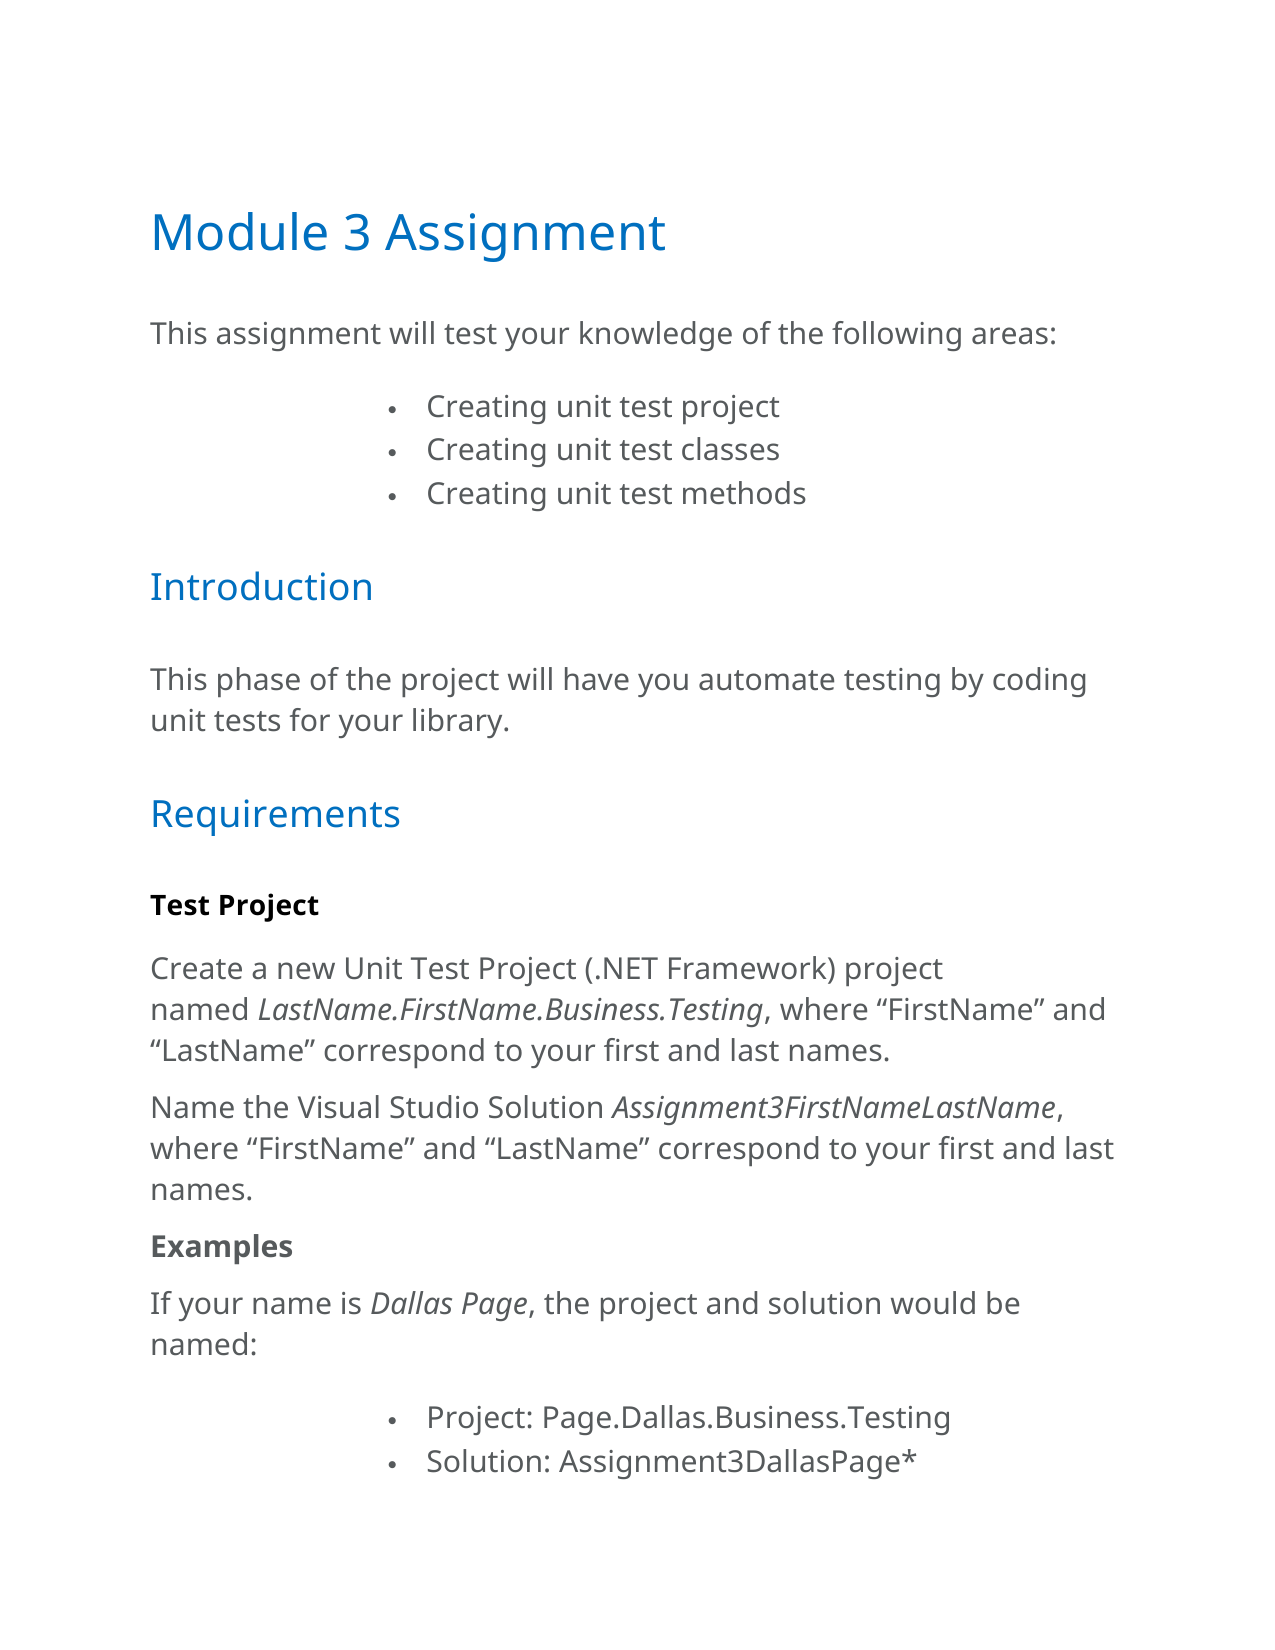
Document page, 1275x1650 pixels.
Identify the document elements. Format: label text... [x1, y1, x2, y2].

list Solution: Assignment3DallasPage* [389, 1437, 1125, 1481]
list Creating unit test methods [389, 470, 1125, 513]
list Creating unit test project [389, 382, 1125, 426]
text Module 3 Assignment [150, 197, 1125, 265]
text If your name is Dallas Page, the project and solution would be named: [150, 1282, 1125, 1364]
text Examples [150, 1225, 1125, 1266]
list Creating unit test classes [389, 426, 1125, 470]
text Introduction [150, 560, 1125, 611]
text Test Project [150, 885, 1125, 924]
list Project: Page.Dallas.Business.Testing [389, 1393, 1125, 1437]
text Requirements [150, 787, 1125, 838]
text Name the Visual Studio Solution Assignment3FirstNameLastName, where “FirstName” and “LastName” correspond to your first and last names. [150, 1086, 1125, 1209]
text Create a new Unit Test Project (.NET Framework) project named LastName.FirstName.Business.Testing, where “FirstName” and “LastName” correspond to your first and last names. [150, 947, 1125, 1071]
text This assignment will test your knowledge of the following areas: [150, 312, 1125, 353]
text This phase of the project will have you automate testing by coding unit tests for your library. [150, 658, 1125, 741]
